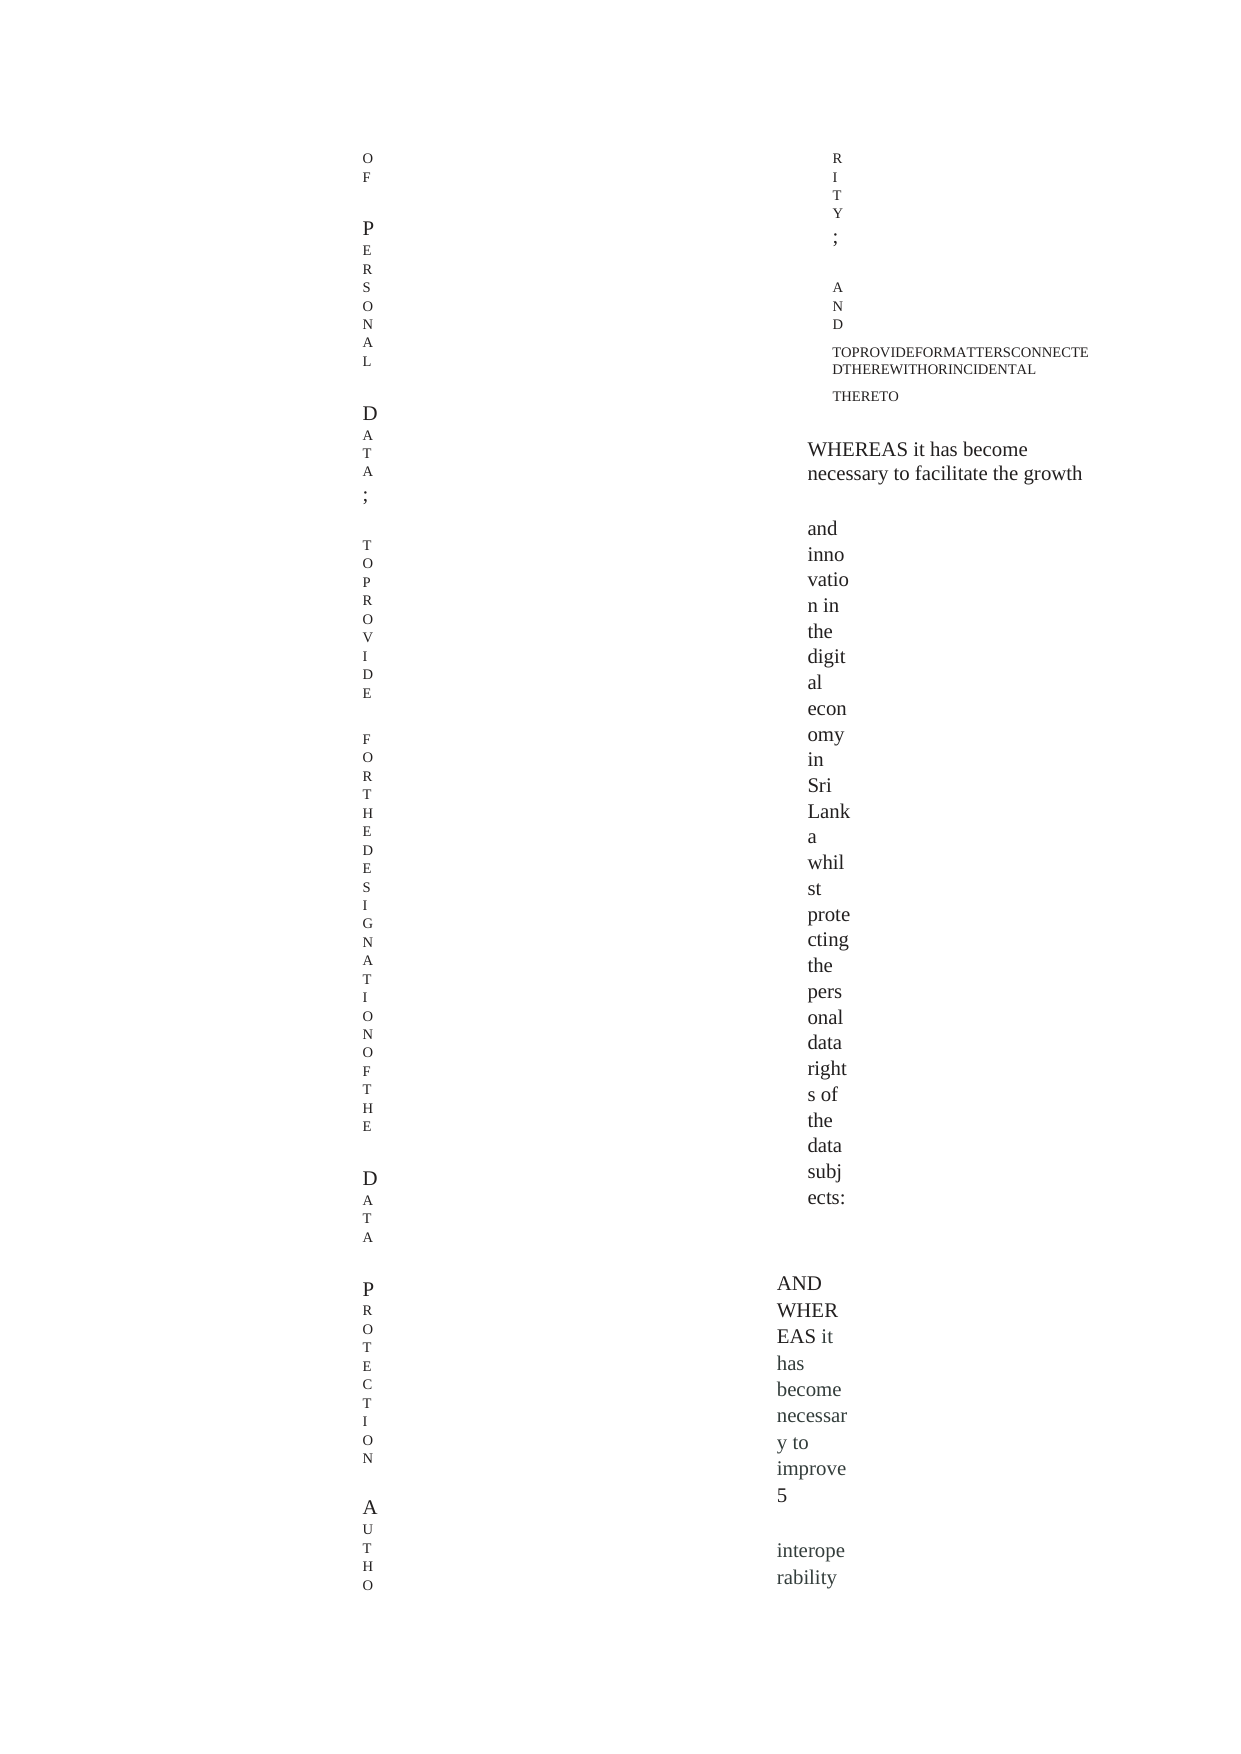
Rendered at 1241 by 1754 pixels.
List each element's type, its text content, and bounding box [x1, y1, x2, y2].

text TOPROVIDEFORMATTERSCONNECTEDTHEREWITHORINCIDENTAL [832, 344, 1090, 377]
text WHEREAS it has become necessary to facilitate the growth Preamble [807, 438, 1090, 512]
text and innovation in the digital economy in Sri Lanka whilst protecting the personal data rights of the data subjects: [807, 516, 850, 1209]
text THERETO [832, 388, 1090, 405]
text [337, 150, 367, 1593]
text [807, 150, 838, 333]
